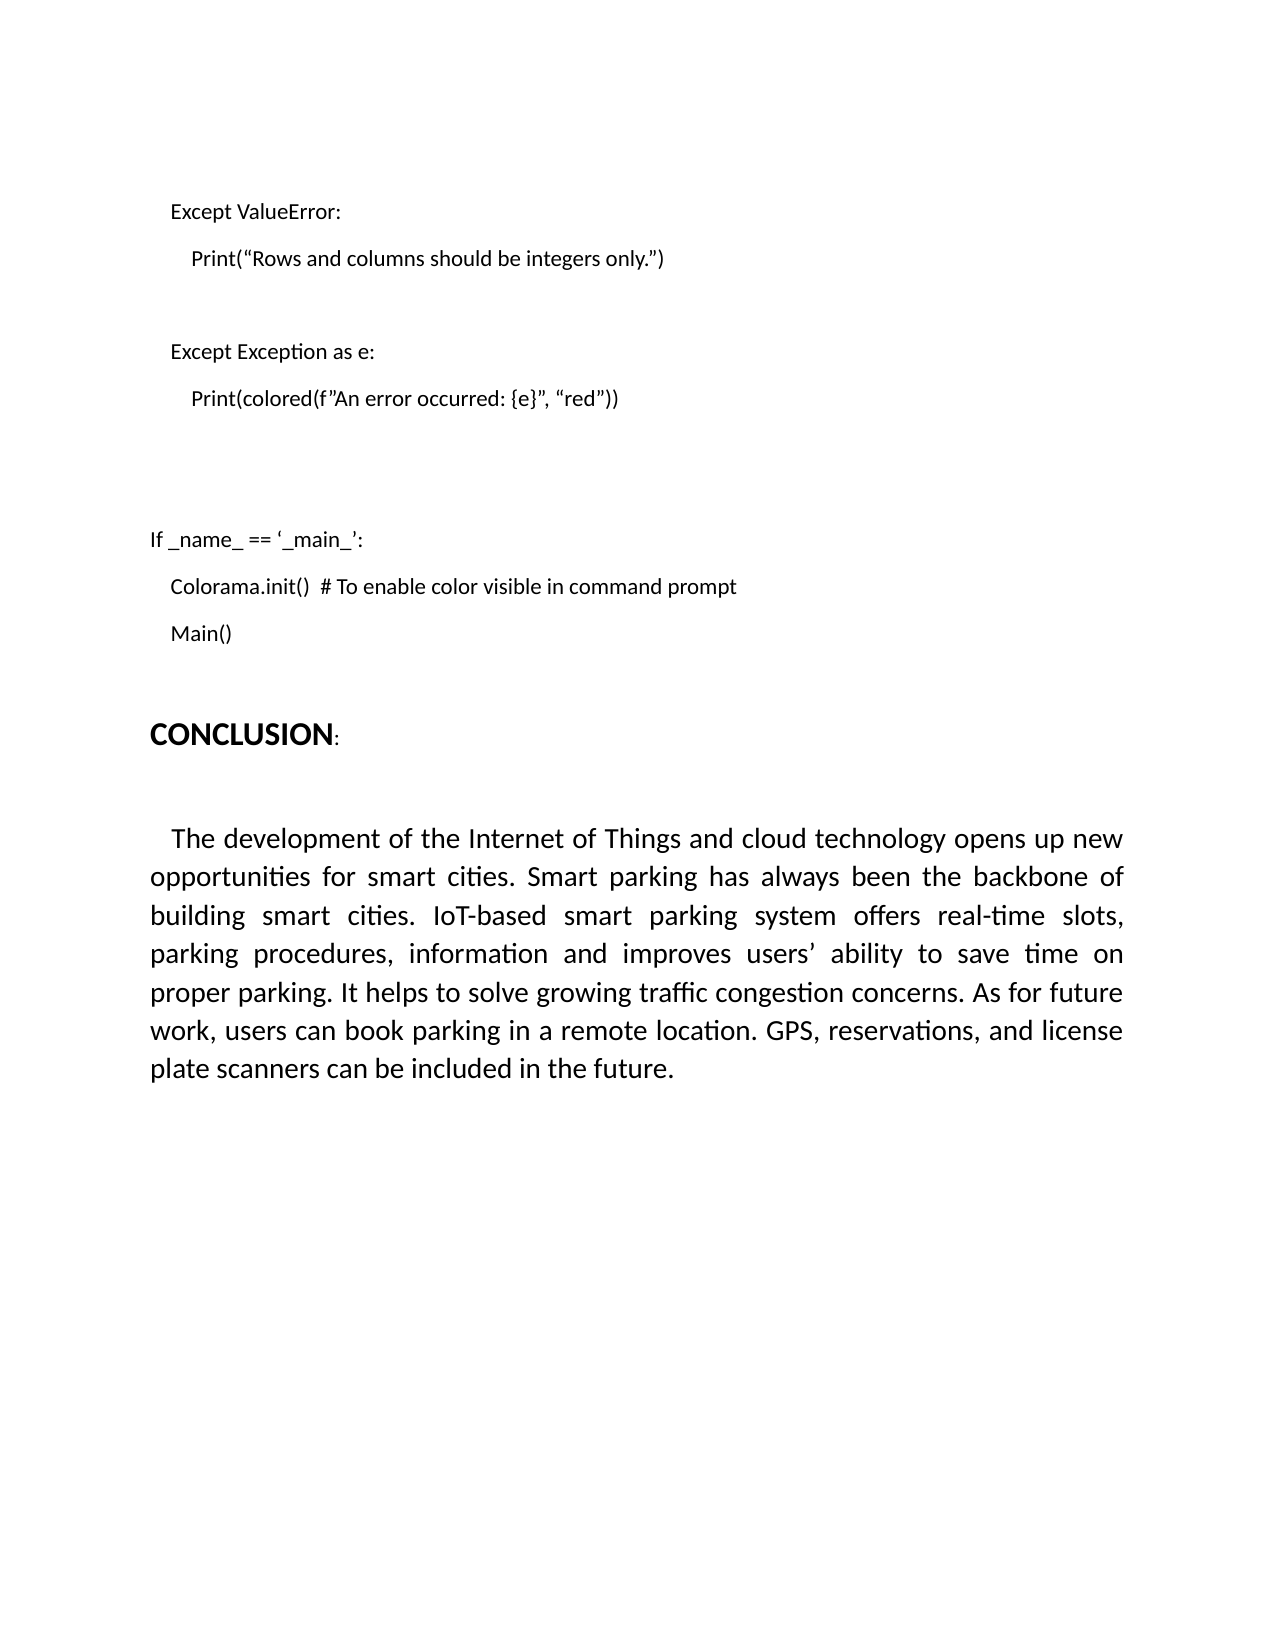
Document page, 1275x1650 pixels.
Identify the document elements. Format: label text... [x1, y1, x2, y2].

text Except Exception as e: [150, 337, 1125, 366]
text Except ValueError: [150, 197, 1125, 225]
text The development of the Internet of Things and cloud technology opens up new opportunities for smart cities. Smart parking has always been the backbone of building smart cities. IoT-based smart parking system offers real-time slots, parking procedures, information and improves users’ ability to save time on proper parking. It helps to solve growing traffic congestion concerns. As for future work, users can book parking in a remote location. GPS, reservations, and license plate scanners can be included in the future. [150, 820, 1125, 1086]
text Colorama.init() # To enable color visible in command prompt [150, 572, 1125, 600]
text Print(“Rows and columns should be integers only.”) [150, 244, 1125, 272]
text CONCLUSION: [150, 712, 1125, 753]
text Main() [150, 619, 1125, 647]
text Print(colored(f”An error occurred: {e}”, “red”)) [150, 384, 1125, 412]
text If _name_ == ‘_main_’: [150, 525, 1125, 553]
